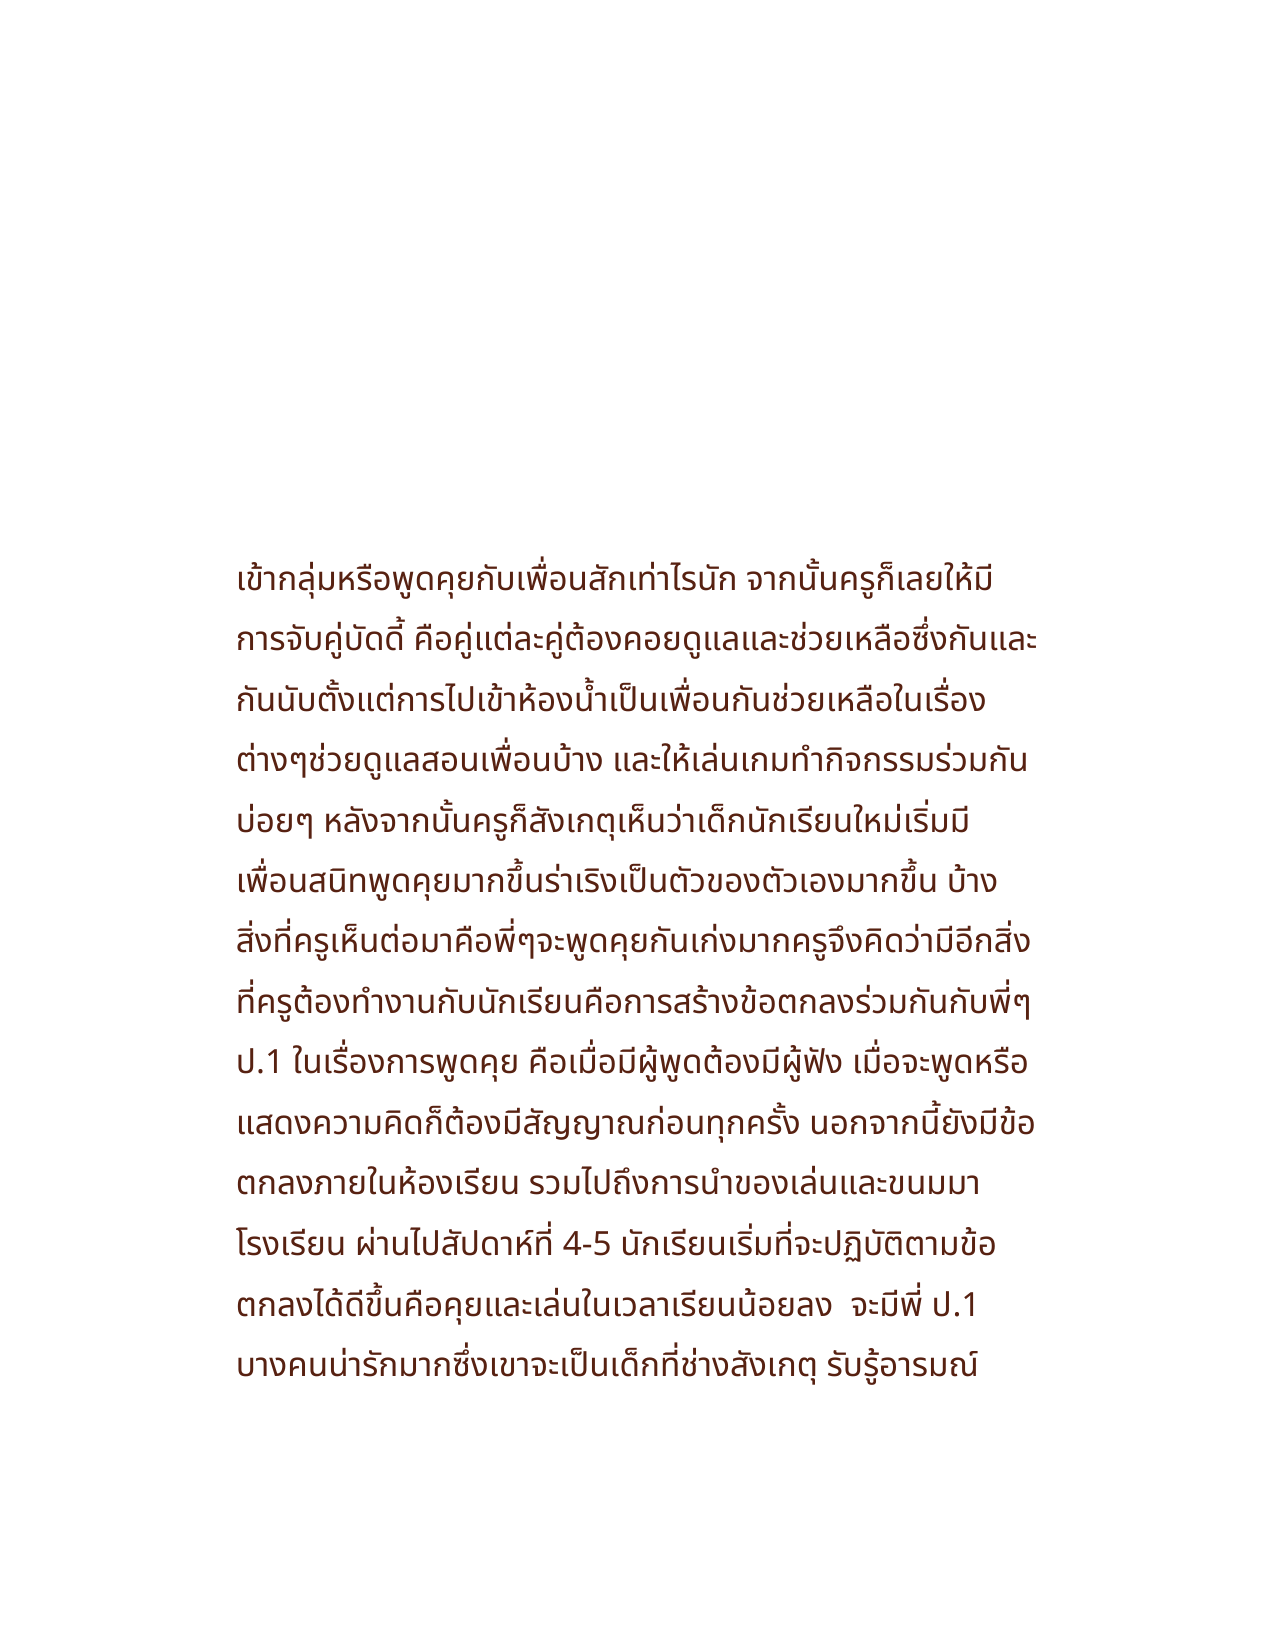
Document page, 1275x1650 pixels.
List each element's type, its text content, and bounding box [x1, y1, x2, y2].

text พี่ป.1 ในปีในปีการศึกษา 2559 นี้พี่อนุบาล 3 ที่ขึ้นมาเป็นพี่ ป.1 จำนวน 14 คนและมีนักเรียนใหม่เพิ่มเข้ามาอีก 3 คนเป็นผู้ชาย 2 คน เป็นผู้หญิงลูกครึ่งหนึ่งคน รวมแล้วมีพี่ ป.1 จำนวนทั้งหมด 17 คน จากครั้งแรกที่ได้พบกันในวันเปิดเทอมความรู้สึกเราแบบว่าดีใจนะ เด็กๆทุกคนร่าเริงแจ่มใส น่ารักส่วนเด็กใหม่ที่เข้ามาก็ยังเก็บอาการเงียบๆไม่ค่อยพูดคุณพ่อคุณแม่ก็เป็นห่วงกลัวว่าลูกจะไม่มีเพื่อนเล่นครูนิตเองก็พยายามคิดว่าจะทำยังไงดี ซึ่งในช่วงแรกๆของการเปิดเทอมครูก็พยายามทำกิจกรรม พาร้องเพลง เต้นเล่นเกม เพื่อให้นักเรียนทุกคนรู้สึกผ่อนคลายเป็นกันเองแต่ครูรู้สึกได้ว่านักเรียนใหม่ก็ยังไม่ค่อยเข้ากลุ่มหรือพูดคุยกับเพื่อนสักเท่าไรนัก จากนั้นครูก็เลยให้มีการจับคู่บัดดี้ คือคู่แต่ละคู่ต้องคอยดูแลและช่วยเหลือซึ่งกันและกันนับตั้งแต่การไปเข้าห้องน้ำเป็นเพื่อนกันช่วยเหลือในเรื่องต่างๆช่วยดูแลสอนเพื่อนบ้าง และให้เล่นเกมทำกิจกรรมร่วมกันบ่อยๆ หลังจากนั้นครูก็สังเกตุเห็นว่าเด็กนักเรียนใหม่เริ่มมีเพื่อนสนิทพูดคุยมากขึ้นร่าเริงเป็นตัวของตัวเองมากขึ้น บ้าง สิ่งที่ครูเห็นต่อมาคือพี่ๆจะพูดคุยกันเก่งมากครูจึงคิดว่ามีอีกสิ่งที่ครูต้องทำงานกับนักเรียนคือการสร้างข้อตกลงร่วมกันกับพี่ๆป.1 ในเรื่องการพูดคุย คือเมื่อมีผู้พูดต้องมีผู้ฟัง เมื่อจะพูดหรือแสดงความคิดก็ต้องมีสัญญาณก่อนทุกครั้ง นอกจากนี้ยังมีข้อตกลงภายในห้องเรียน รวมไปถึงการนำของเล่นและขนมมาโรงเรียน ผ่านไปสัปดาห์ที่ 4-5 นักเรียนเริ่มที่จะปฏิบัติตามข้อตกลงได้ดีขึ้นคือคุยและเล่นในเวลาเรียนน้อยลง จะมีพี่ ป.1 บางคนน่ารักมากซึ่งเขาจะเป็นเด็กที่ช่างสังเกตุ รับรู้อารมณ์ความรู้สึกของผู้อื่น เวลาที่เพื่อนๆในห้องคุยและเล่นกัน ครูนิตก็จะเงียบและหยุดพูด ซึ่งพี่คนนี้เขาก็จะเริ่มเห็นความผิดปกติ และพยายามที่จะบอกเพื่อนๆ ส่วนเพื่อนๆก็ไม่ได้สนใจ พากันเล่น ต่อครูนิตก็ได้แต่อมยิ้ม เพราะรู้สึกเอ็กดูในสิ่งที่เขาทำพยายามที่จะเตือน บอกให้เพื่อนๆรู้ตัว เป็นอะไรที่น่ารักมาก กิจกรรมการเรียนของพี่ๆ ป.1 ในห้องแต่ละวันจะประกอบไปด้วย การตั้งคำถาม ค้นหาข้อมูล นำมาแลกเปลี่ยน กัน ออกไปสำรวจทำกิจกรรมนอกสถานที่บ้าง จากนั้นครูก็จะมาสรุปเนื้อหาให้นักเรียนอีกครั้ง สำหรับห้องพี่ป.1 นี้จะมีนักเรียนบางกลุ่มที่เรียกได้ว่ามีความกระตือรือร้น แอคทีฟเป็นพิเศษเขาก็จะชอบพูด ชอบทำกิจกรรม แต่ก็จะมีบางคนที่เขาไม่เข้าใจภาษาไทยเนื่องจากเป็นลูกครึ่งเขาก็ไม่อยากที่จะทำกิจกรรมเท่าไหร่ ครูเองต้องพยายามหาวิธีการ หาเครื่องมือมาชี้ชวนจูงใจเขาเช่นครูอยากให้พี่ๆ อาฝึกอ่านหนังสือ ครูก็จะเตรียมหารูปสำหรับระบายสีสวยๆมาเพื่อเป็นแรงจูงใจในการอ่านหนังสือสำหรับเด็ก หรือแม้แต่เรื่องการททานข้าวบางครั้งเด็กๆไม่ทานข้าวไม่กินผักครูก็ใช้วิธี กินให้ดูเป็นตัวอย่างบ้าง พาปลูกผักเองทำเป็นอาหาร เพื่อให้เขาภูมิใจอยากที่จะกิน บางครั้งเมื่อเราเห็นการเปลี่ยนแปลงของเด็กๆเราก็จะมีความสุขและทำให้เรายิ้มได้ อีกอย่างห้องพี่ ป.1 นี้จะมีพี่บางคนชอบขี้โมโหมาก เพื่อนมาชนแบบไม่ได้ตั้งใจก็ต้องเตะ ต่อยกลับ ไป ซึ่งบางครั้งเพื่อนเจ็บจนร้องไห้ ครูสงสัยพยายามถามว่าทำไมถึงทำให้เพื่อนเจ็บ เสียใจ และร้องไห้ ชอบและรู้สึกดีหรือที่เพื่อนเจ็บ และร้องไห้ เขาตอบว่าเขาก็ไม่ได้ชอบที่ทำให้เพื่อนเจ็บ แต่เขาก็ไม่รู้เหมือนกันว่าทำไมทำเพื่อน เพราะเพื่อนมาทำตนเองก่อน ซึ่งฟังแล้วบางครั้งก็สงสารนักเรียนคนที่ร้องไห้ และครูเองจึงต้องนั่งอธิบายกับพี่คนนี่อยู่นาน พยายามยกตัวอย่างให้ดู ในใจครูเองก็ไม่รู้ว่าเขาจะเข้าใจไหม ว่าบางครั้งเพื่อนก็ไม่ได้ตั้งใจ มีอยู่ครั้งนึง ยุงกัดพี่คนนี้ มีเพื่อนใจดีตบยุงให้ แถมตบซะเสียงดัง ครูเดาว่า เขาคงเจ็บมาก ครูรีบวิ่งเข้าไปกลัวว่าเขาจะตีเพื่อนคืน และบอกเขาว่าเพื่อนหวังดีนะ ตบยุงให้ เพื่อนไม่ได้จะทำร้าย เขาทำหน้างง ๆ และบอกกับครูว่า ครับ ผมไม่เจ็บ ครูเองก็ได้แต่ยิ้มและนึกขำในใจ ว่าเราเองคงกลัวมากไปว่าเขาจะทำเพื่อนคืน ที่จริงแล้วเขาก็เป็นเด็กที่น่ารักคนนึง นะ เมื่อมานั่งนึกถึงเรื่องเล่าเหล่านี้บางครั้งก็ทำให้ครูเอง ยิ้มได้และมีกำลังใจเพราะเด็กๆ มีความสดใสอยู่ในตัวเขาเองซึ่งเด็กแต่ละคนย่อมมีลักษณะเฉพาะตัวแตกต่างกันไป [236, 555, 1039, 1391]
